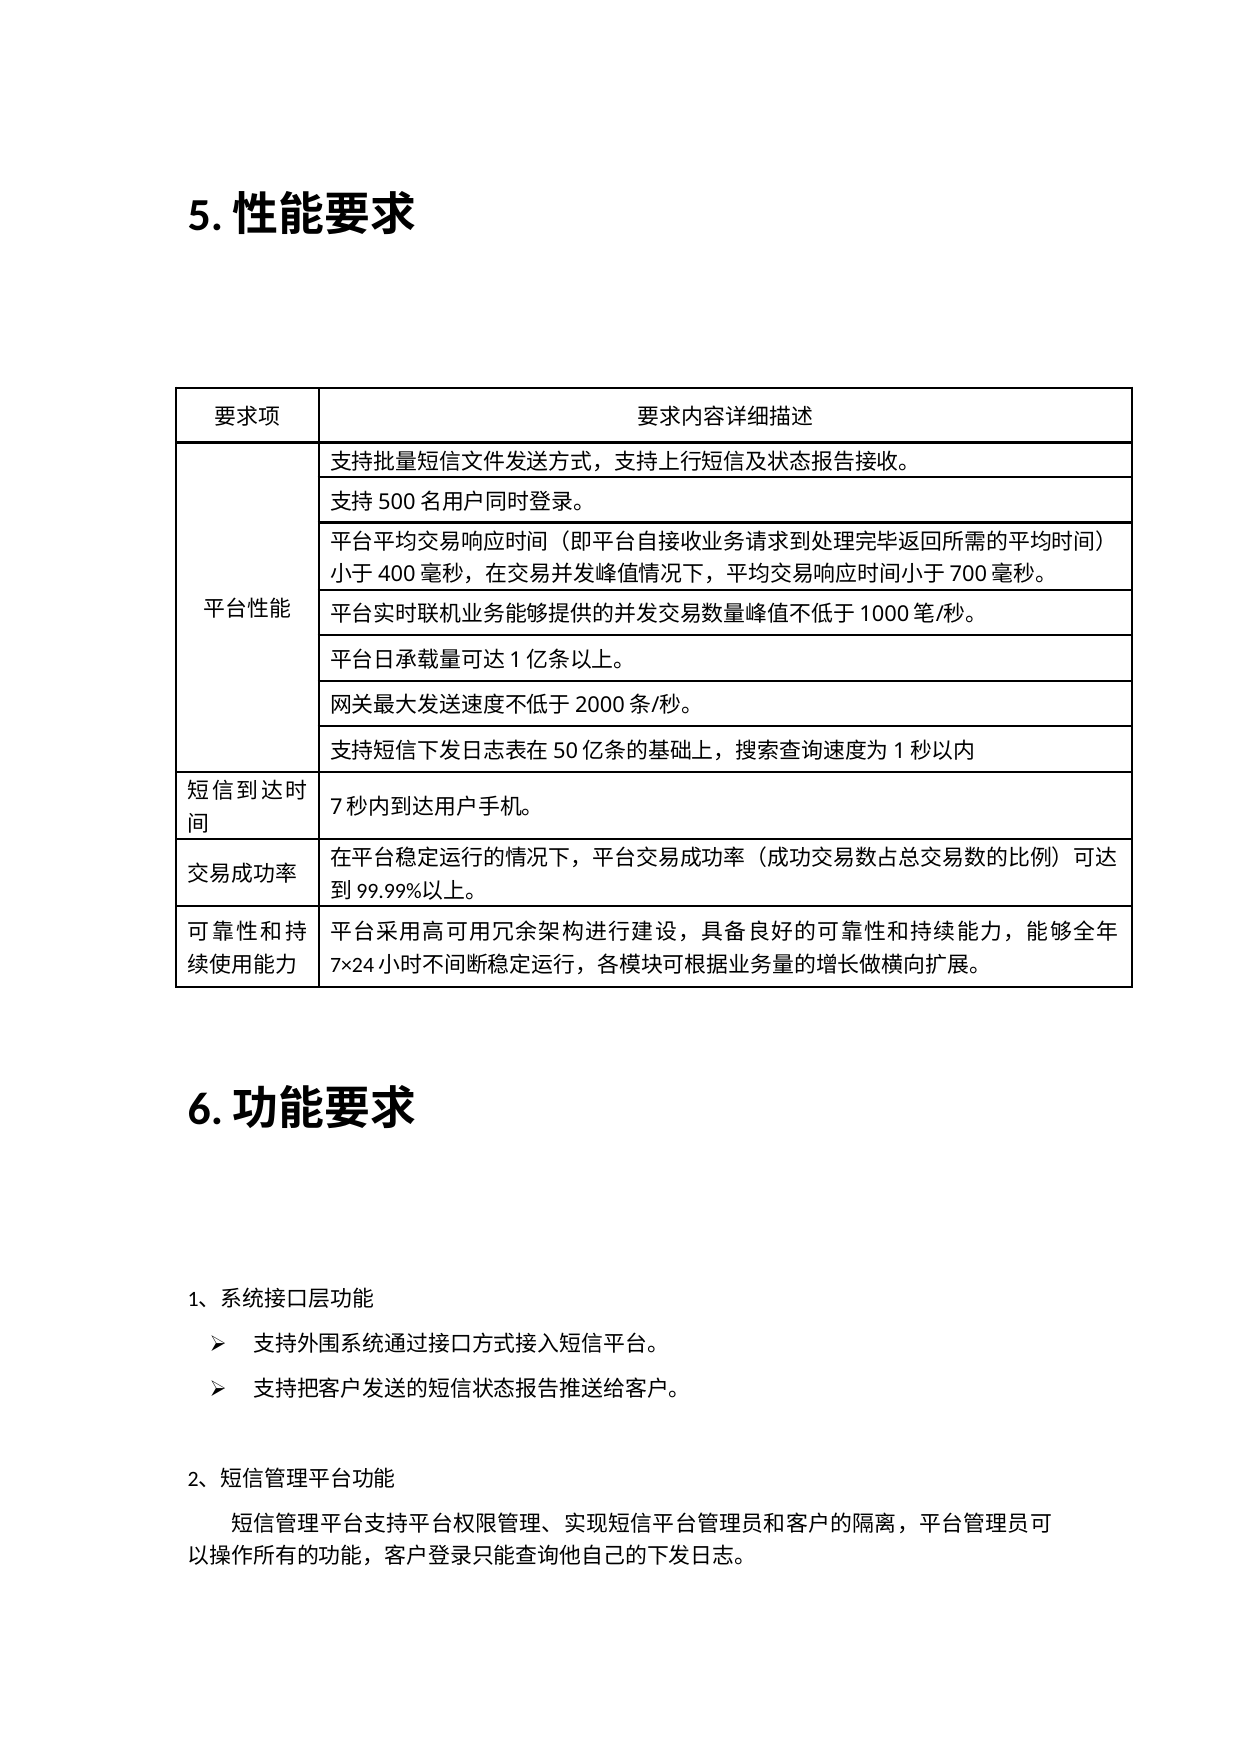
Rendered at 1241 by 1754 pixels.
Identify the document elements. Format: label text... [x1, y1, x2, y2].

table_cell 平台日承载量可达1亿条以上。 [320, 636, 1131, 679]
list 系统接口层功能 [187, 1280, 1053, 1313]
table_cell 支持批量短信文件发送方式，支持上行短信及状态报告接收。 [320, 444, 1131, 476]
list 支持把客户发送的短信状态报告推送给客户。 [209, 1370, 1053, 1403]
table_cell 平台平均交易响应时间（即平台自接收业务请求到处理完毕返回所需的平均时间）小于400毫秒，在交易并发峰值情况下，平均交易响应时间小于700毫秒。 [320, 524, 1131, 588]
subtitle 功能要求 [187, 1056, 1053, 1153]
list 支持外围系统通过接口方式接入短信平台。 [209, 1325, 1053, 1358]
table_cell 7秒内到达用户手机。 [320, 773, 1131, 838]
table_cell 平台采用高可用冗余架构进行建设，具备良好的可靠性和持续能力，能够全年7×24小时不间断稳定运行，各模块可根据业务量的增长做横向扩展。 [320, 907, 1131, 986]
table_cell 交易成功率 [177, 840, 318, 905]
table_cell 平台性能 [177, 444, 318, 771]
table_cell 支持短信下发日志表在50亿条的基础上，搜索查询速度为1秒以内 [320, 727, 1131, 771]
table_cell 可靠性和持续使用能力 [177, 907, 318, 986]
table_cell 支持500名用户同时登录。 [320, 478, 1131, 521]
table_header 要求内容详细描述 [320, 389, 1131, 441]
table_cell 在平台稳定运行的情况下，平台交易成功率（成功交易数占总交易数的比例）可达到99.99%以上。 [320, 840, 1131, 905]
table_cell 网关最大发送速度不低于2000条/秒。 [320, 682, 1131, 725]
table_header 要求项 [177, 389, 318, 441]
table_cell 平台实时联机业务能够提供的并发交易数量峰值不低于1000笔/秒。 [320, 591, 1131, 634]
subtitle 性能要求 [187, 162, 1053, 259]
text 短信管理平台支持平台权限管理、实现短信平台管理员和客户的隔离，平台管理员可以操作所有的功能，客户登录只能查询他自己的下发日志。 [187, 1505, 1053, 1570]
list 短信管理平台功能 [187, 1460, 1053, 1493]
table_cell 短信到达时间 [177, 773, 318, 838]
